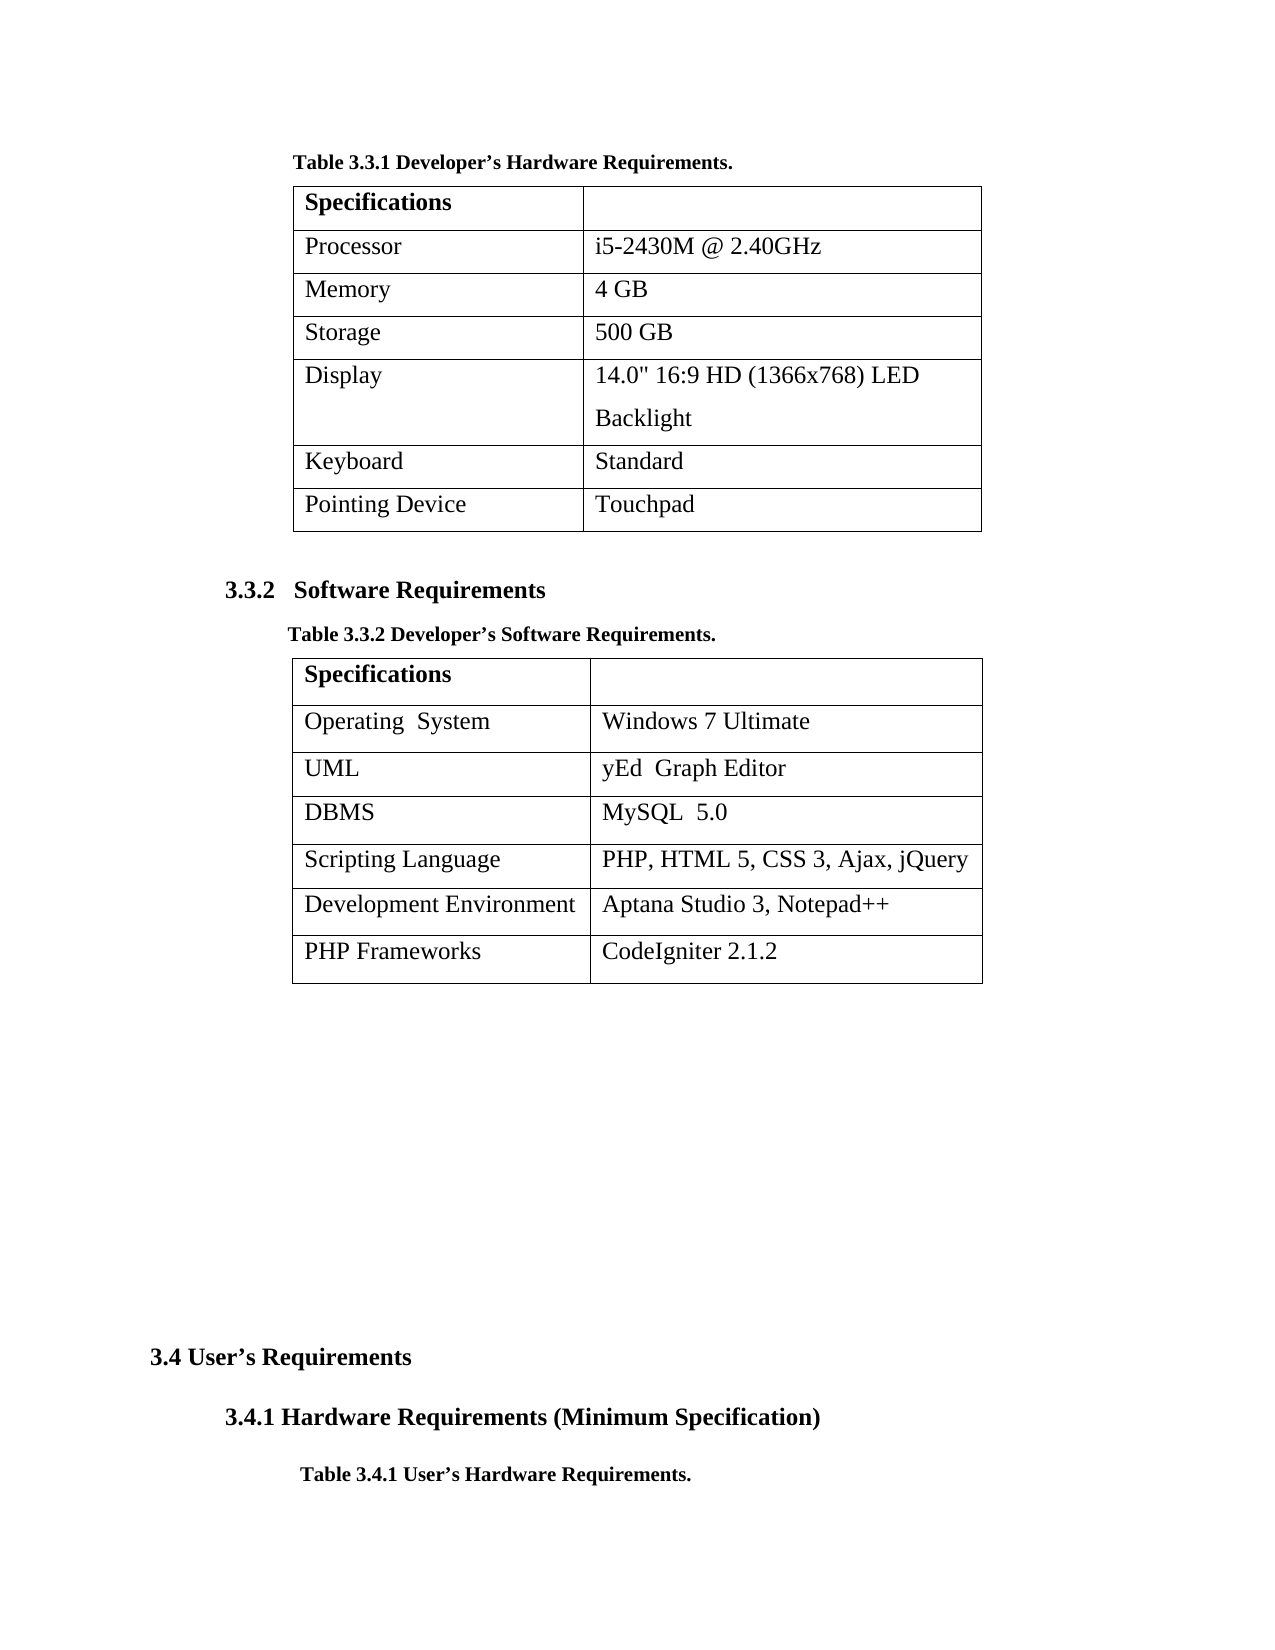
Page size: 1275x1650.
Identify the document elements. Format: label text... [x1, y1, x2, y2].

table_cell PHP, HTML 5, CSS 3, Ajax, jQuery [591, 845, 982, 888]
table_cell 14.0" 16:9 HD (1366x768) LED Backlight [584, 360, 981, 445]
table_header [584, 187, 981, 230]
text 3.4 User’s Requirements [150, 1342, 1125, 1371]
table_cell UML [293, 753, 590, 796]
table_cell PHP Frameworks [293, 936, 590, 983]
table_cell CodeIgniter 2.1.2 [591, 936, 982, 983]
table_header Specifications [294, 187, 583, 230]
table_header [591, 659, 982, 705]
table_cell Pointing Device [294, 489, 583, 531]
table_cell Scripting Language [293, 845, 590, 888]
table_cell yEd Graph Editor [591, 753, 982, 796]
table_cell DBMS [293, 797, 590, 843]
table_cell Storage [294, 317, 583, 359]
table_cell Processor [294, 231, 583, 273]
table_cell 500 GB [584, 317, 981, 359]
table_cell i5-2430M @ 2.40GHz [584, 231, 981, 273]
table_cell Keyboard [294, 446, 583, 488]
table_cell Display [294, 360, 583, 445]
table_cell MySQL 5.0 [591, 797, 982, 843]
table_cell Aptana Studio 3, Notepad++ [591, 889, 982, 935]
text Table 3.4.1 User’s Hardware Requirements. [300, 1462, 1125, 1486]
text Table 3.3.1 Developer’s Hardware Requirements. [225, 150, 1125, 174]
table_cell 4 GB [584, 274, 981, 316]
table_cell Development Environment [293, 889, 590, 935]
text 3.3.2 Software Requirements [150, 575, 1125, 604]
text 3.4.1 Hardware Requirements (Minimum Specification) [150, 1402, 1125, 1431]
table_cell Touchpad [584, 489, 981, 531]
table_cell Windows 7 Ultimate [591, 706, 982, 752]
table_cell Operating System [293, 706, 590, 752]
table_header Specifications [293, 659, 590, 705]
table_cell Standard [584, 446, 981, 488]
text Table 3.3.2 Developer’s Software Requirements. [225, 622, 1125, 646]
table_cell Memory [294, 274, 583, 316]
